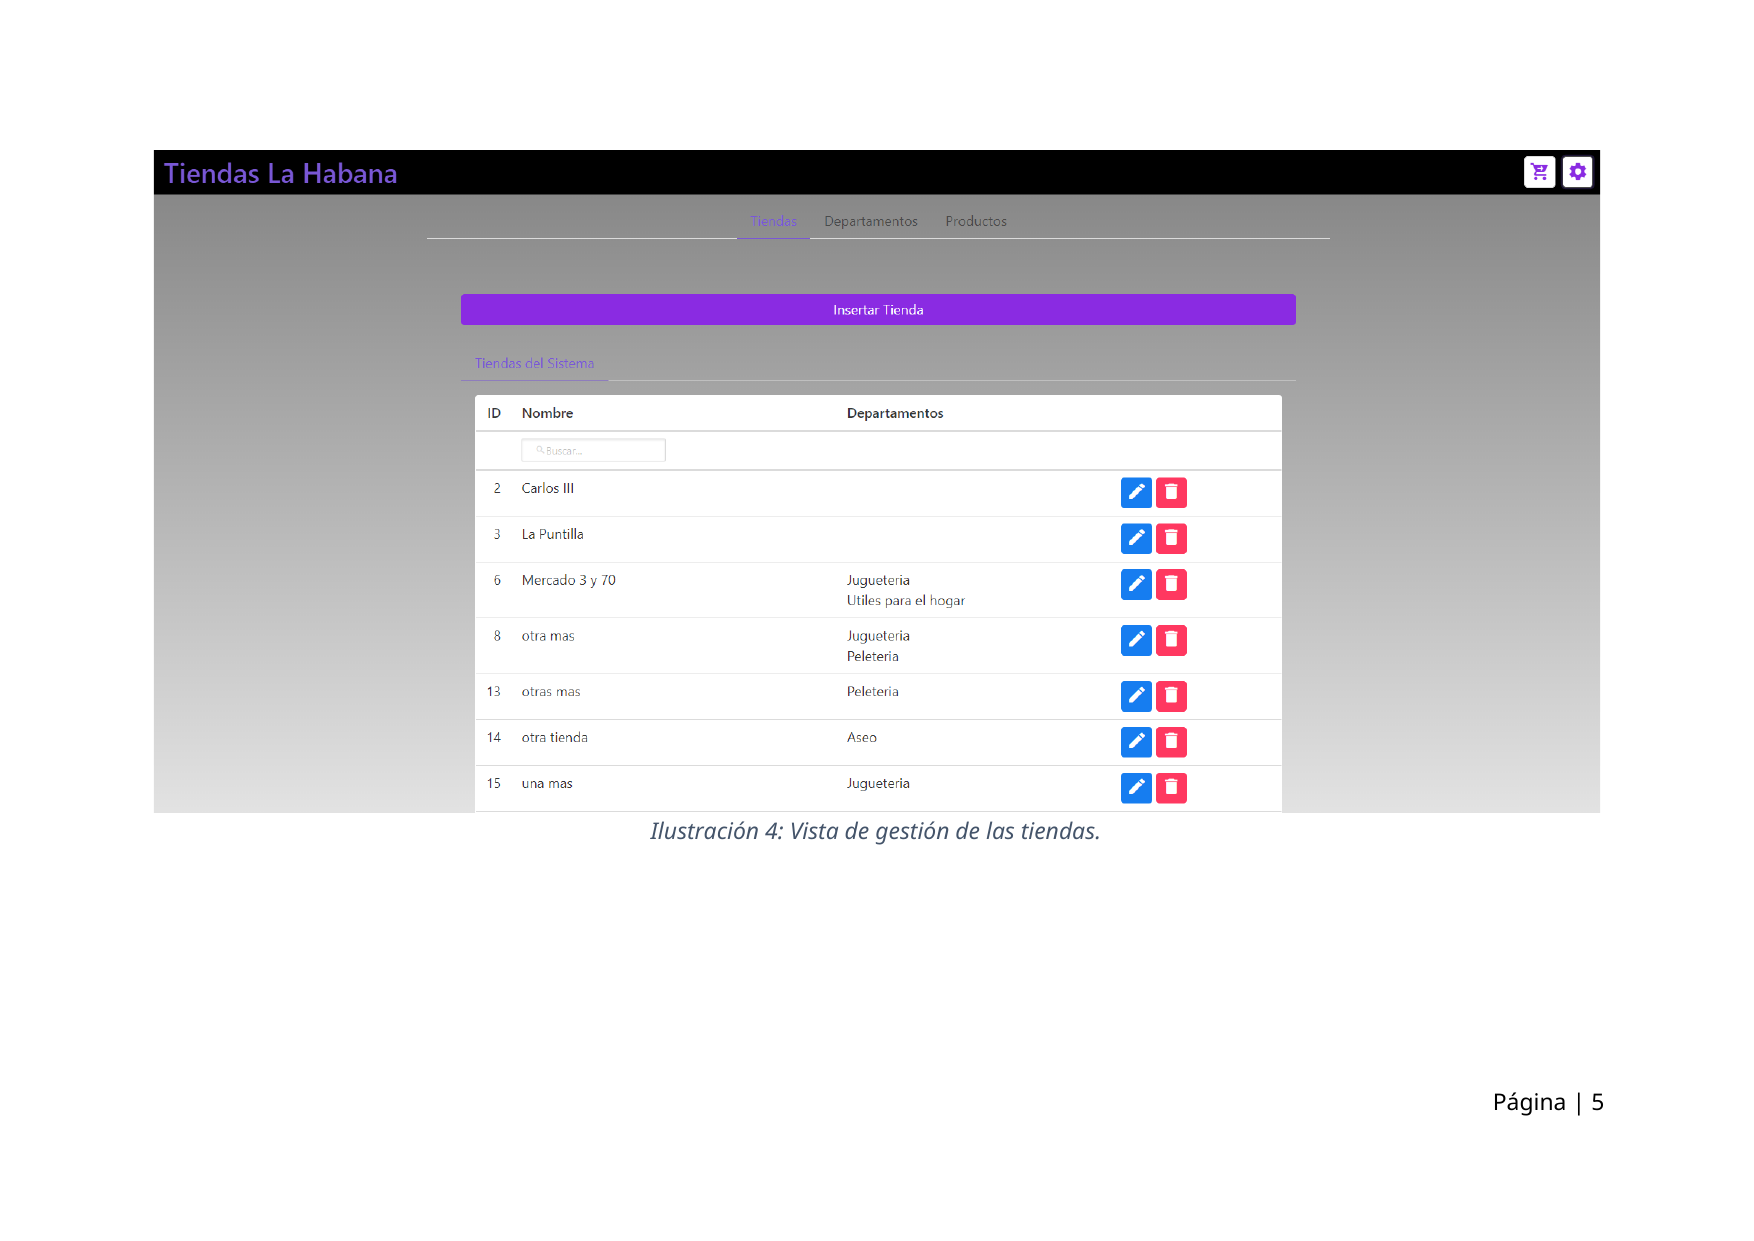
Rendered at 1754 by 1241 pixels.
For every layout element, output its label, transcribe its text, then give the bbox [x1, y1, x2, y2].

picture [153, 150, 1601, 813]
